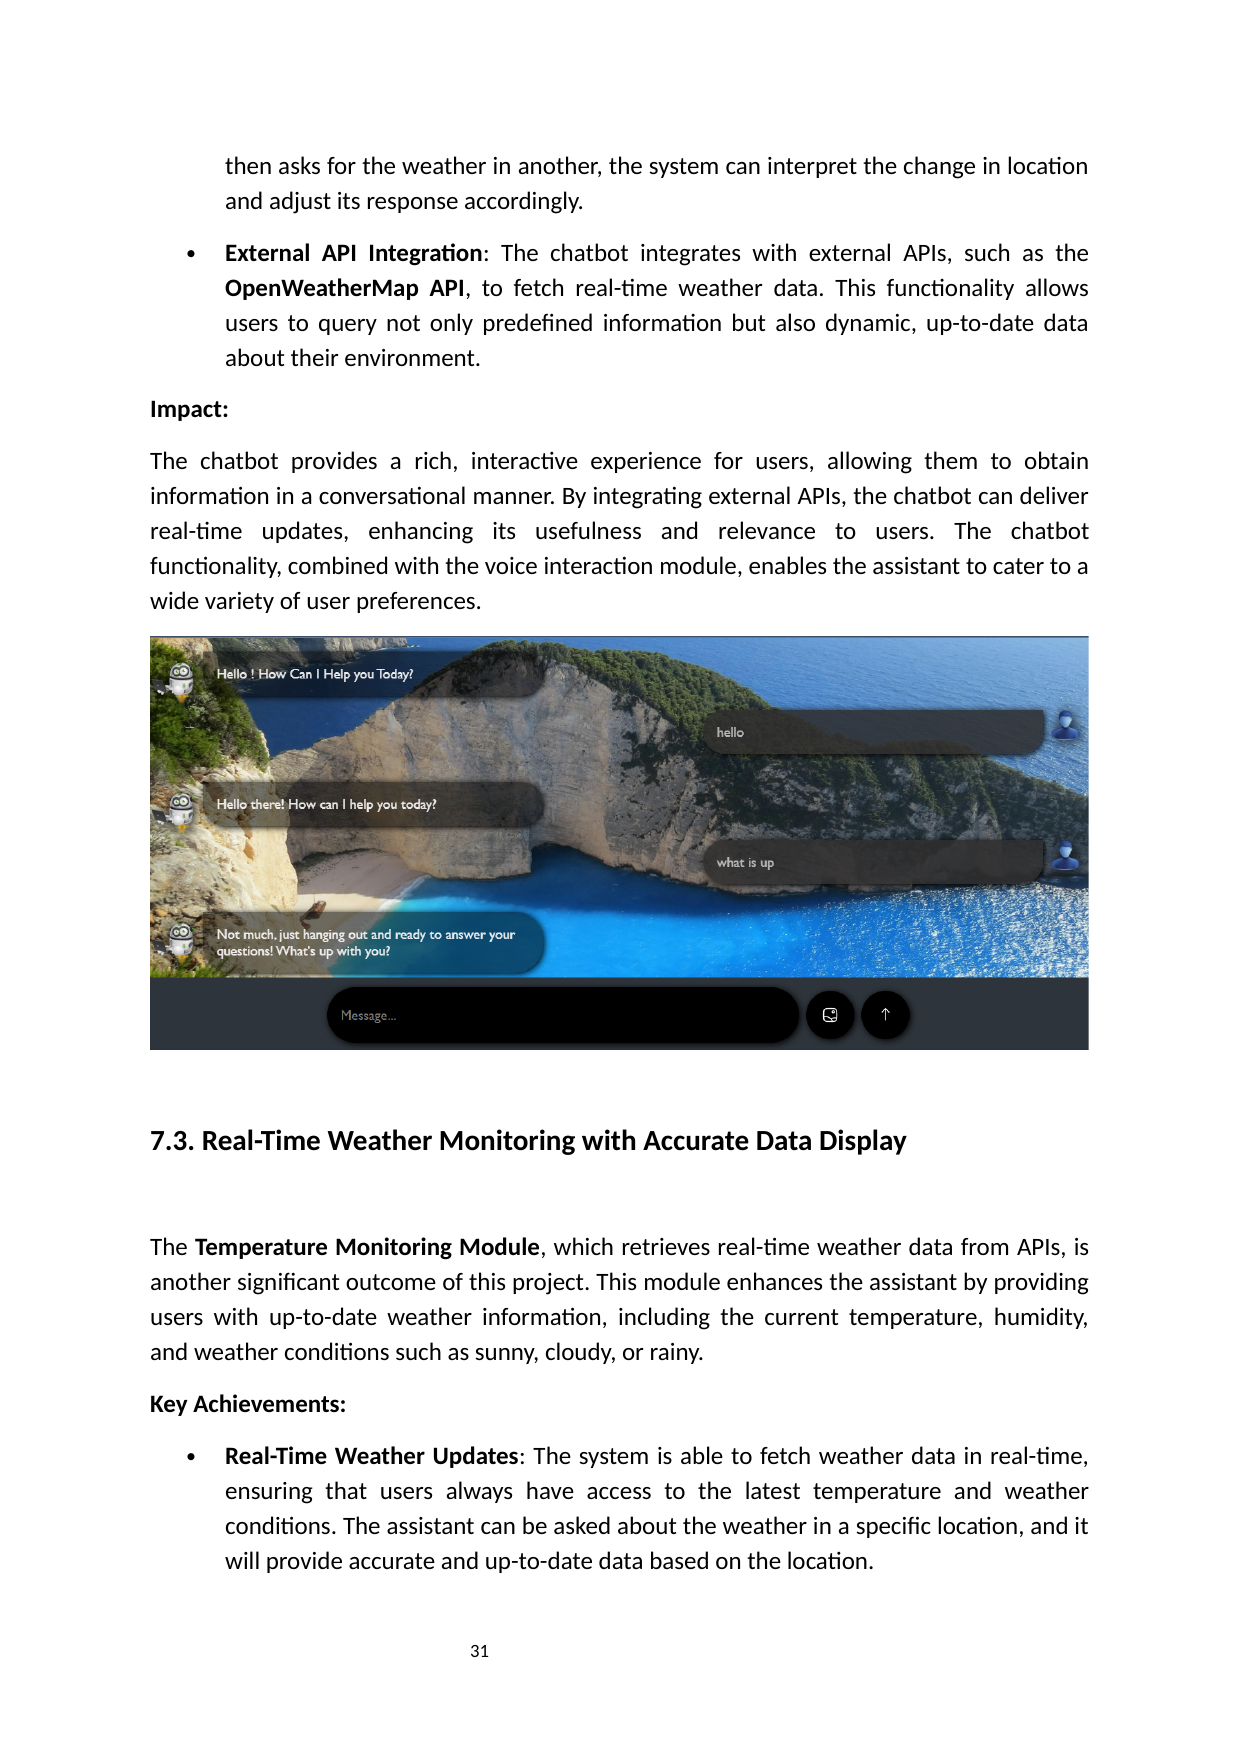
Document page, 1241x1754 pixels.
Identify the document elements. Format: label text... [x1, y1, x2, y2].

list External API Integration: The chatbot integrates with external APIs, such as the OpenWeatherMap API, to fetch real-time weather data. This functionality allows users to query not only predefined information but also dynamic, up-to-date data about their environment. [187, 237, 1090, 372]
text The chatbot provides a rich, interactive experience for users, allowing them to obtain information in a conversational manner. By integrating external APIs, the chatbot can deliver real-time updates, enhancing its usefulness and relevance to users. The chatbot functionality, combined with the voice interaction module, enables the assistant to cater to a wide variety of user preferences. [150, 445, 1090, 616]
text 7.3. Real-Time Weather Monitoring with Accurate Data Display [150, 1122, 1090, 1158]
text Key Achievements: [150, 1388, 1090, 1419]
text The Temperature Monitoring Module, which retrieves real-time weather data from APIs, is another significant outcome of this project. This module enhances the assistant by providing users with up-to-date weather information, including the current temperature, humidity, and weather conditions such as sunny, cloudy, or rainy. [150, 1231, 1090, 1367]
list Real-Time Weather Updates: The system is able to fetch weather data in real-time, ensuring that users always have access to the latest temperature and weather conditions. The assistant can be asked about the weather in a specific location, and it will provide accurate and up-to-date data based on the location. [187, 1440, 1090, 1575]
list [187, 150, 1090, 216]
text Impact: [150, 393, 1090, 424]
picture [150, 636, 1089, 1050]
